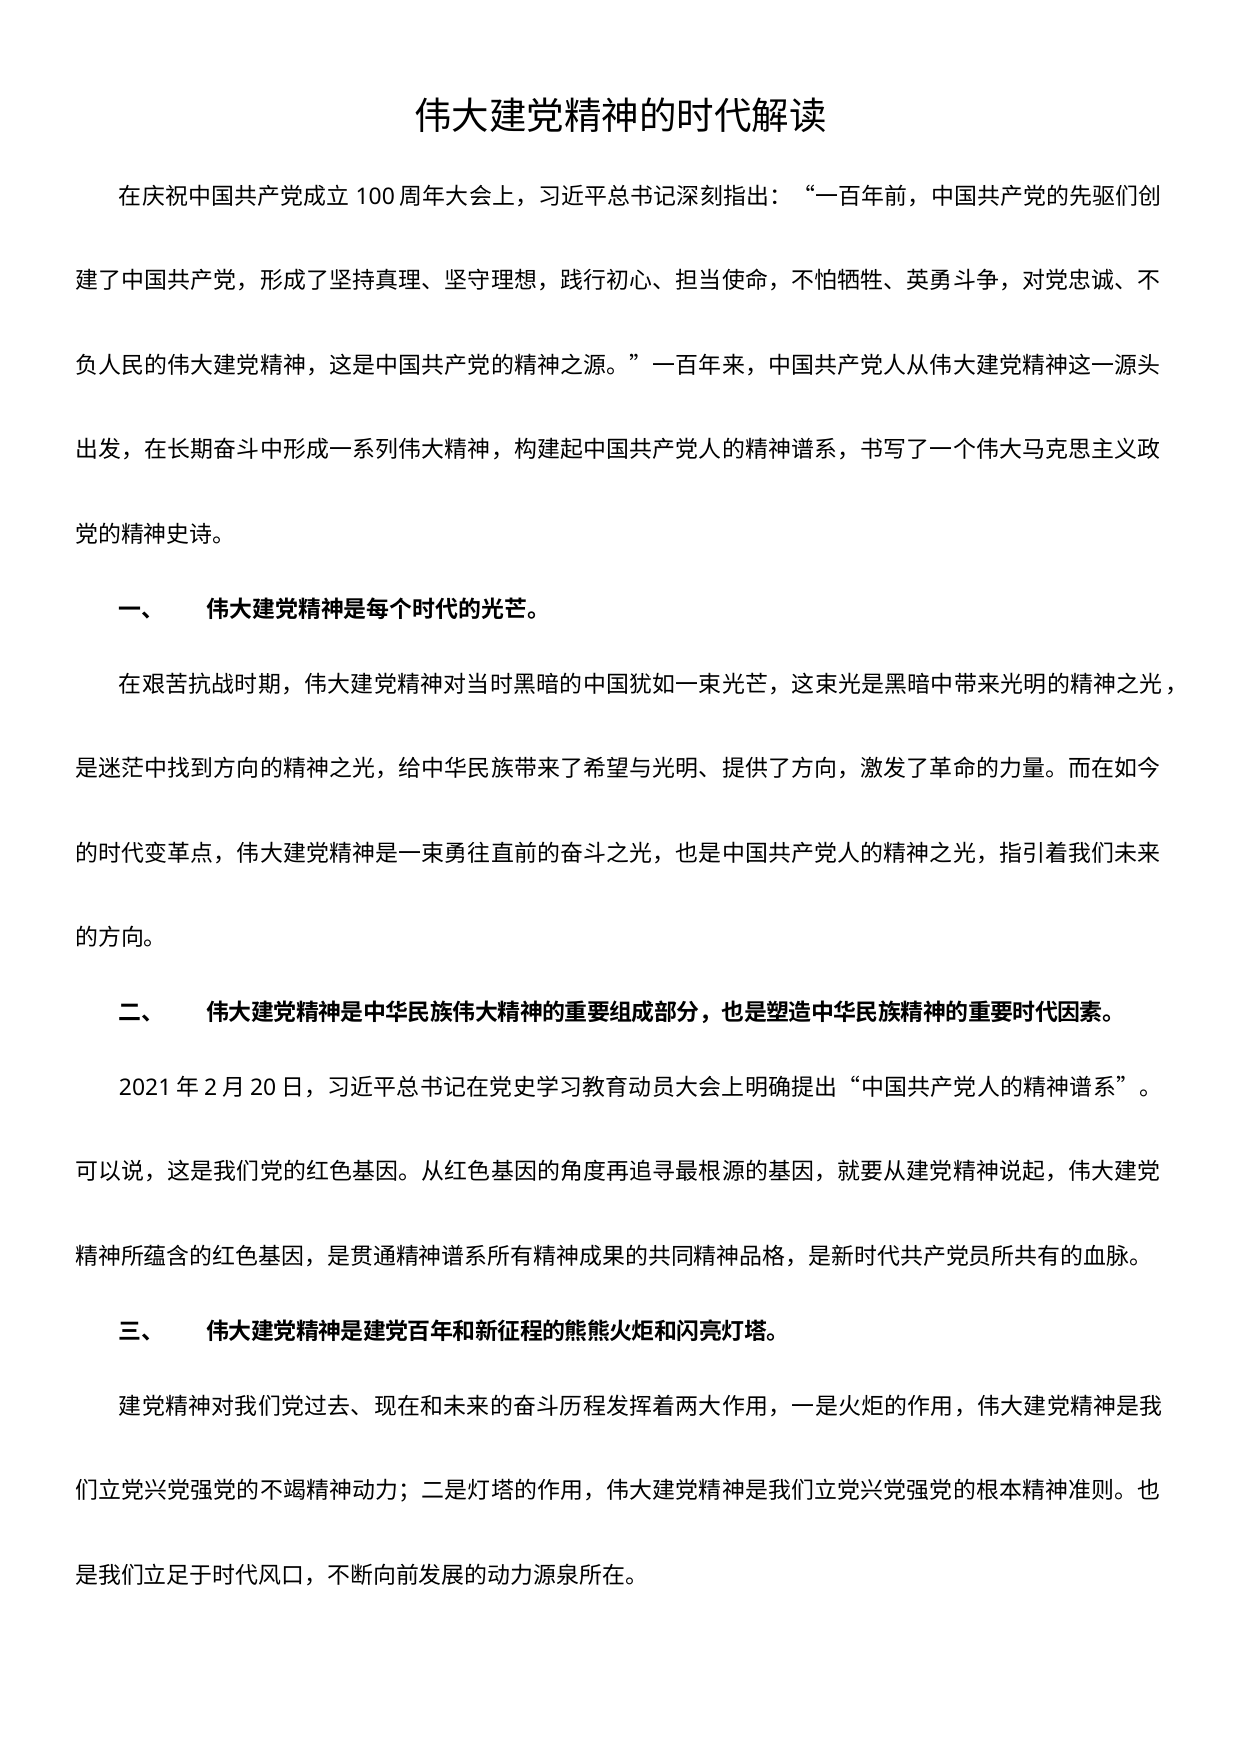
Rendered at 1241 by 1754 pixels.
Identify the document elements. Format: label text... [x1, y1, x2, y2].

text 伟大建党精神的时代解读 [75, 81, 1165, 146]
list 伟大建党精神是中华民族伟大精神的重要组成部分，也是塑造中华民族精神的重要时代因素。 [119, 978, 1165, 1043]
text 在艰苦抗战时期，伟大建党精神对当时黑暗的中国犹如一束光芒，这束光是黑暗中带来光明的精神之光，是迷茫中找到方向的精神之光，给中华民族带来了希望与光明、提供了方向，激发了革命的力量。而在如今的时代变革点，伟大建党精神是一束勇往直前的奋斗之光，也是中国共产党人的精神之光，指引着我们未来的方向。 [75, 650, 1165, 968]
list 伟大建党精神是每个时代的光芒。 [119, 575, 1165, 640]
text 建党精神对我们党过去、现在和未来的奋斗历程发挥着两大作用，一是火炬的作用，伟大建党精神是我们立党兴党强党的不竭精神动力；二是灯塔的作用，伟大建党精神是我们立党兴党强党的根本精神准则。也是我们立足于时代风口，不断向前发展的动力源泉所在。 [75, 1372, 1165, 1606]
text 在庆祝中国共产党成立100周年大会上，习近平总书记深刻指出：“一百年前，中国共产党的先驱们创建了中国共产党，形成了坚持真理、坚守理想，践行初心、担当使命，不怕牺牲、英勇斗争，对党忠诚、不负人民的伟大建党精神，这是中国共产党的精神之源。”一百年来，中国共产党人从伟大建党精神这一源头出发，在长期奋斗中形成一系列伟大精神，构建起中国共产党人的精神谱系，书写了一个伟大马克思主义政党的精神史诗。 [75, 162, 1165, 565]
list 伟大建党精神是建党百年和新征程的熊熊火炬和闪亮灯塔。 [119, 1297, 1165, 1362]
text 2021年2月20日，习近平总书记在党史学习教育动员大会上明确提出“中国共产党人的精神谱系”。可以说，这是我们党的红色基因。从红色基因的角度再追寻最根源的基因，就要从建党精神说起，伟大建党精神所蕴含的红色基因，是贯通精神谱系所有精神成果的共同精神品格，是新时代共产党员所共有的血脉。 [75, 1053, 1165, 1287]
